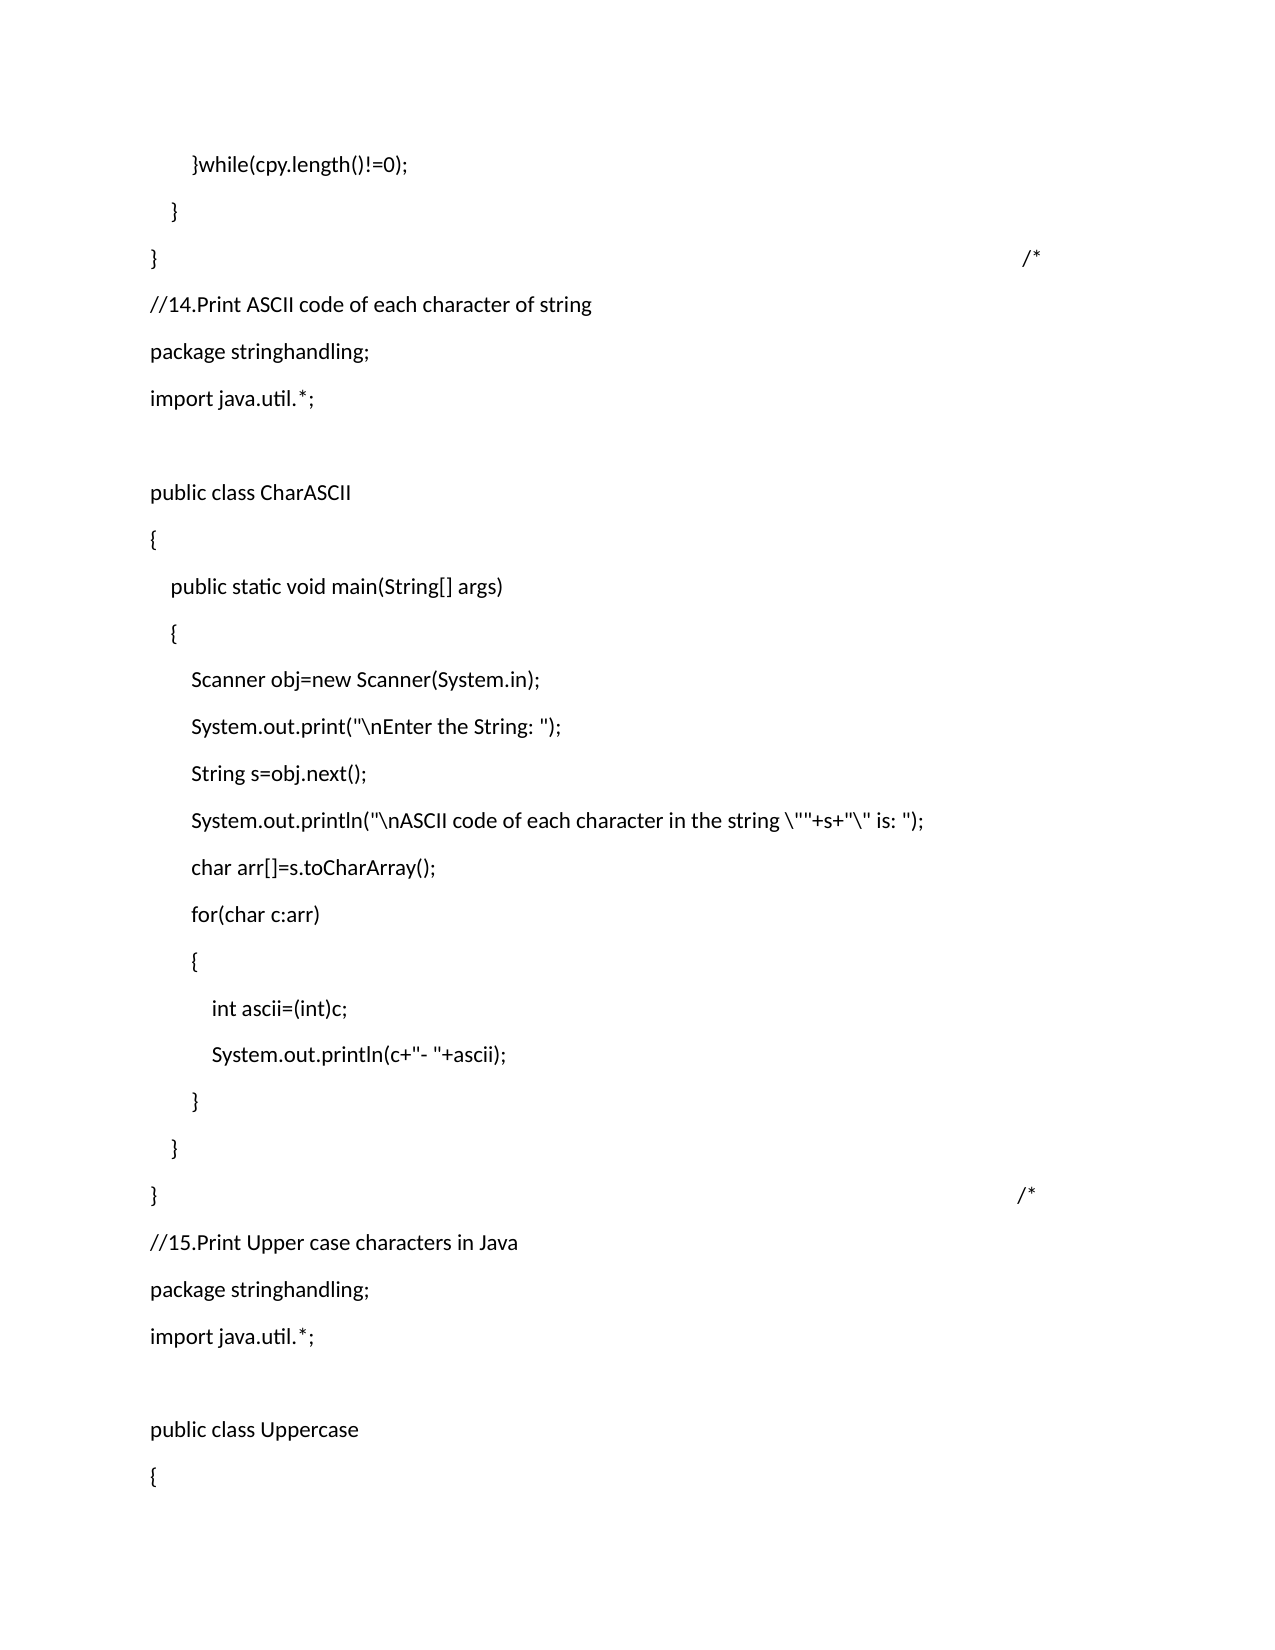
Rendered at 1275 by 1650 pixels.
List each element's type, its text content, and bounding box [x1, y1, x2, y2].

text } [150, 1134, 1125, 1162]
text System.out.println(c+"- "+ascii); [150, 1041, 1125, 1069]
text } /* [150, 1181, 1125, 1209]
text }while(cpy.length()!=0); [150, 150, 1125, 178]
text public class Uppercase [150, 1416, 1125, 1444]
text char arr[]=s.toCharArray(); [150, 853, 1125, 881]
text package stringhandling; [150, 337, 1125, 366]
text for(char c:arr) [150, 900, 1125, 928]
text System.out.println("\nASCII code of each character in the string \""+s+"\" is: "); [150, 806, 1125, 834]
text String s=obj.next(); [150, 759, 1125, 787]
text //15.Print Upper case characters in Java [150, 1228, 1125, 1256]
text int ascii=(int)c; [150, 994, 1125, 1022]
text } /* [150, 244, 1125, 272]
text } [150, 197, 1125, 225]
text { [150, 619, 1125, 647]
text System.out.print("\nEnter the String: "); [150, 712, 1125, 741]
text import java.util.*; [150, 1322, 1125, 1350]
text //14.Print ASCII code of each character of string [150, 291, 1125, 319]
text { [150, 947, 1125, 975]
text { [150, 525, 1125, 553]
text Scanner obj=new Scanner(System.in); [150, 666, 1125, 694]
text public class CharASCII [150, 478, 1125, 506]
text package stringhandling; [150, 1275, 1125, 1303]
text import java.util.*; [150, 384, 1125, 412]
text public static void main(String[] args) [150, 572, 1125, 600]
text { [150, 1462, 1125, 1491]
text } [150, 1087, 1125, 1116]
